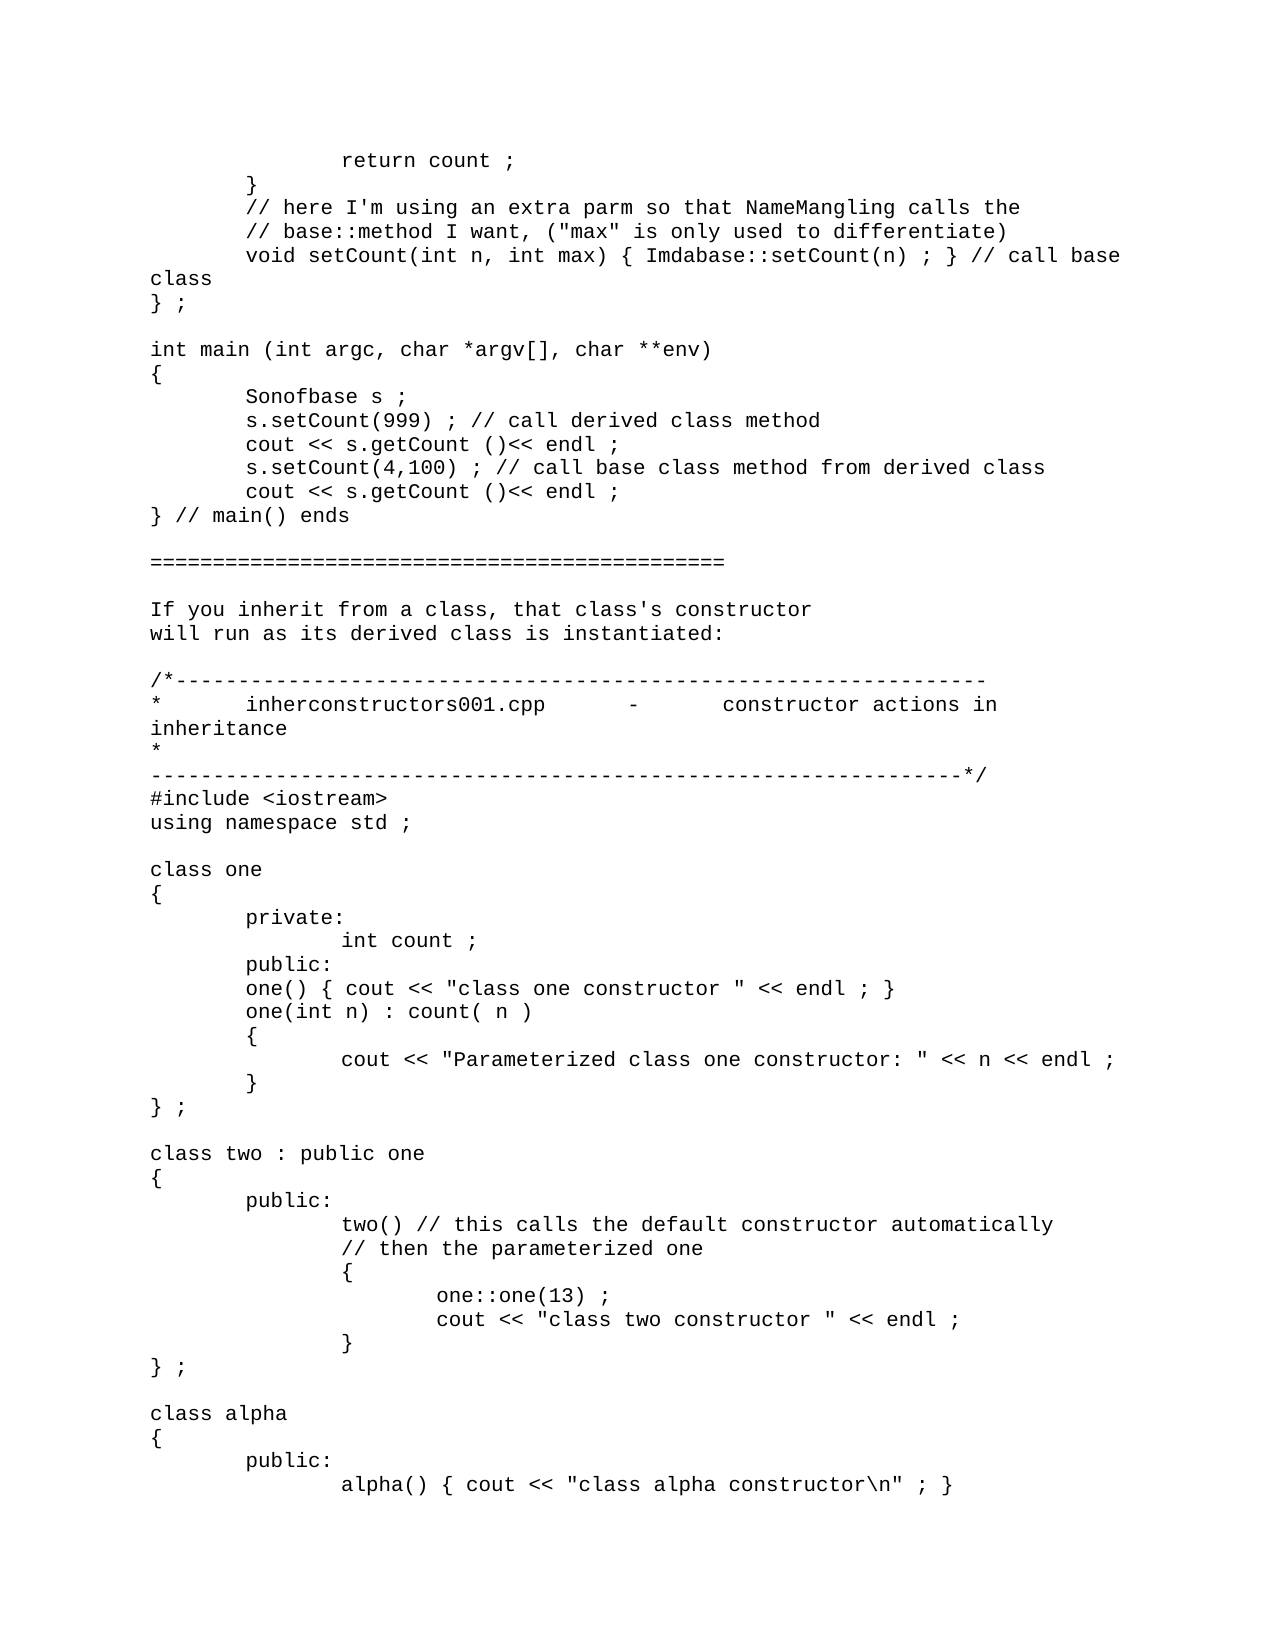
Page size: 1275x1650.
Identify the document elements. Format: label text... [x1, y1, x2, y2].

text } ; [150, 1096, 1125, 1119]
text { [150, 1025, 1125, 1048]
text class alpha [150, 1403, 1125, 1427]
text return count ; [150, 150, 1125, 174]
text public: [150, 954, 1125, 978]
text /*----------------------------------------------------------------- [150, 670, 1125, 694]
text alpha() { cout << "class alpha constructor\n" ; } [150, 1474, 1125, 1498]
text one() { cout << "class one constructor " << endl ; } [150, 978, 1125, 1001]
text class two : public one [150, 1143, 1125, 1167]
text #include <iostream> [150, 788, 1125, 812]
text cout << "class two constructor " << endl ; [150, 1309, 1125, 1332]
text public: [150, 1451, 1125, 1474]
text will run as its derived class is instantiated: [150, 623, 1125, 647]
text } [150, 174, 1125, 197]
text -----------------------------------------------------------------*/ [150, 765, 1125, 788]
text If you inherit from a class, that class's constructor [150, 599, 1125, 623]
text } ; [150, 1356, 1125, 1379]
text // here I'm using an extra parm so that NameMangling calls the [150, 197, 1125, 221]
text { [150, 1427, 1125, 1451]
text * [150, 741, 1125, 765]
text private: [150, 907, 1125, 930]
text } ; [150, 292, 1125, 316]
text } [150, 1072, 1125, 1096]
text Sonofbase s ; [150, 386, 1125, 410]
text class one [150, 859, 1125, 883]
text // then the parameterized one [150, 1238, 1125, 1261]
text int main (int argc, char *argv[], char **env) [150, 339, 1125, 363]
text int count ; [150, 930, 1125, 954]
text void setCount(int n, int max) { Imdabase::setCount(n) ; } // call base class [150, 244, 1125, 292]
text { [150, 883, 1125, 907]
text using namespace std ; [150, 812, 1125, 836]
text s.setCount(999) ; // call derived class method [150, 410, 1125, 434]
text } [150, 1332, 1125, 1356]
text two() // this calls the default constructor automatically [150, 1214, 1125, 1238]
text { [150, 1261, 1125, 1285]
text cout << s.getCount ()<< endl ; [150, 434, 1125, 457]
text * inherconstructors001.cpp - constructor actions in inheritance [150, 694, 1125, 741]
text ============================================== [150, 552, 1125, 576]
text { [150, 1167, 1125, 1190]
text cout << "Parameterized class one constructor: " << n << endl ; [150, 1048, 1125, 1072]
text { [150, 363, 1125, 386]
text one::one(13) ; [150, 1285, 1125, 1309]
text public: [150, 1190, 1125, 1214]
text one(int n) : count( n ) [150, 1001, 1125, 1025]
text cout << s.getCount ()<< endl ; [150, 481, 1125, 505]
text } // main() ends [150, 505, 1125, 528]
text // base::method I want, ("max" is only used to differentiate) [150, 221, 1125, 244]
text s.setCount(4,100) ; // call base class method from derived class [150, 457, 1125, 481]
